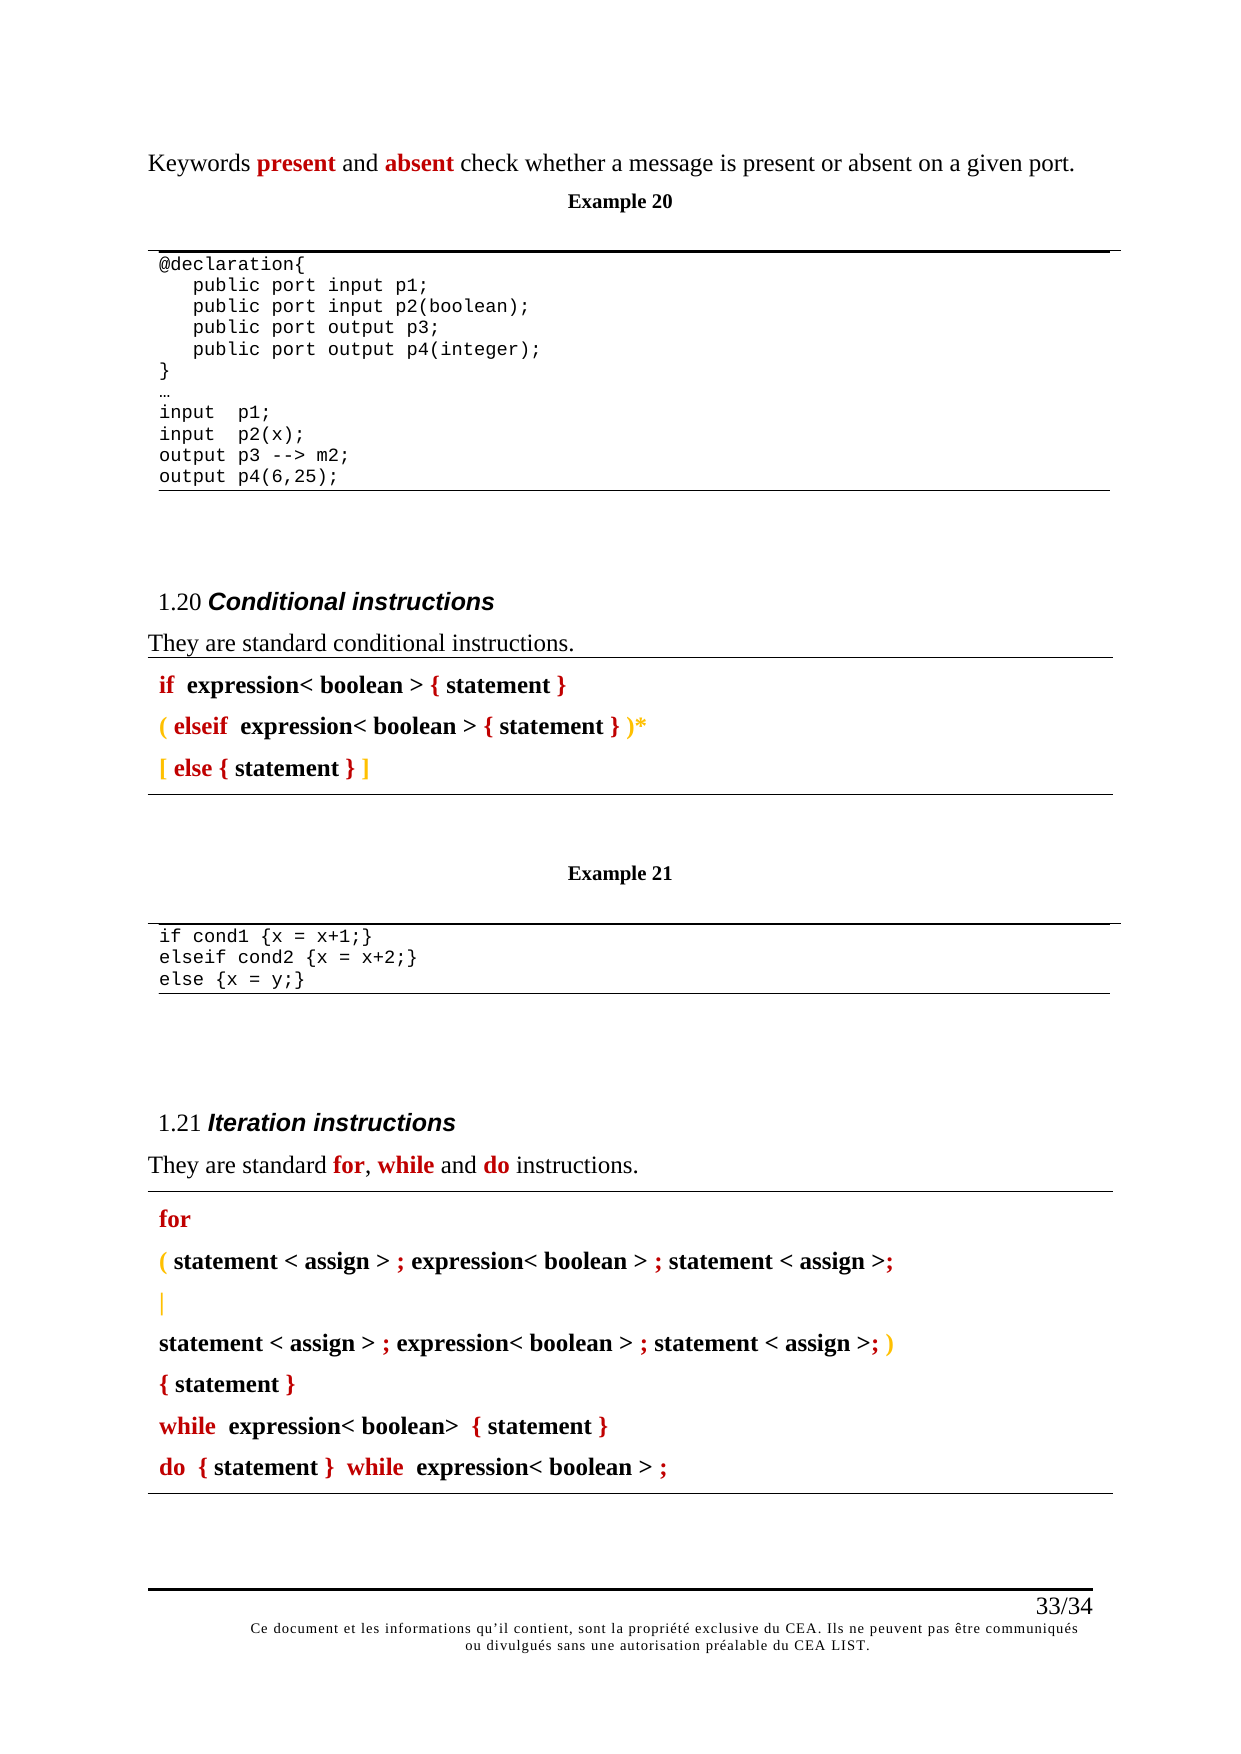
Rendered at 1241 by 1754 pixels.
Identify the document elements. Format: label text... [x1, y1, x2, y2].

text They are standard for, while and do instructions. [148, 1150, 1093, 1178]
text Keywords present and absent check whether a message is present or absent on a given port. [148, 148, 1093, 176]
table_header for ( statement < assign > ; expression< boolean > ; statement < assign >; | statement < assign > ; expression< boolean > ; statement < assign >; ) { statement } while expression< boolean> { statement } do { statement } while expression< boolean > ; [148, 1192, 1113, 1493]
table_header if cond1 {x = x+1;} elseif cond2 {x = x+2;} else {x = y;} [148, 924, 1121, 1030]
subtitle Iteration instructions [158, 1108, 1093, 1137]
table_header @declaration{ public port input p1; public port input p2(boolean); public port output p3; public port output p4(integer); } … input p1; input p2(x); output p3 --> m2; output p4(6,25); [148, 251, 1121, 504]
subtitle Conditional instructions [158, 586, 1093, 615]
text They are standard conditional instructions. [148, 628, 1093, 657]
table_header if expression< boolean > { statement } ( elseif expression< boolean > { statement } )* [ else { statement } ] [148, 658, 1113, 794]
